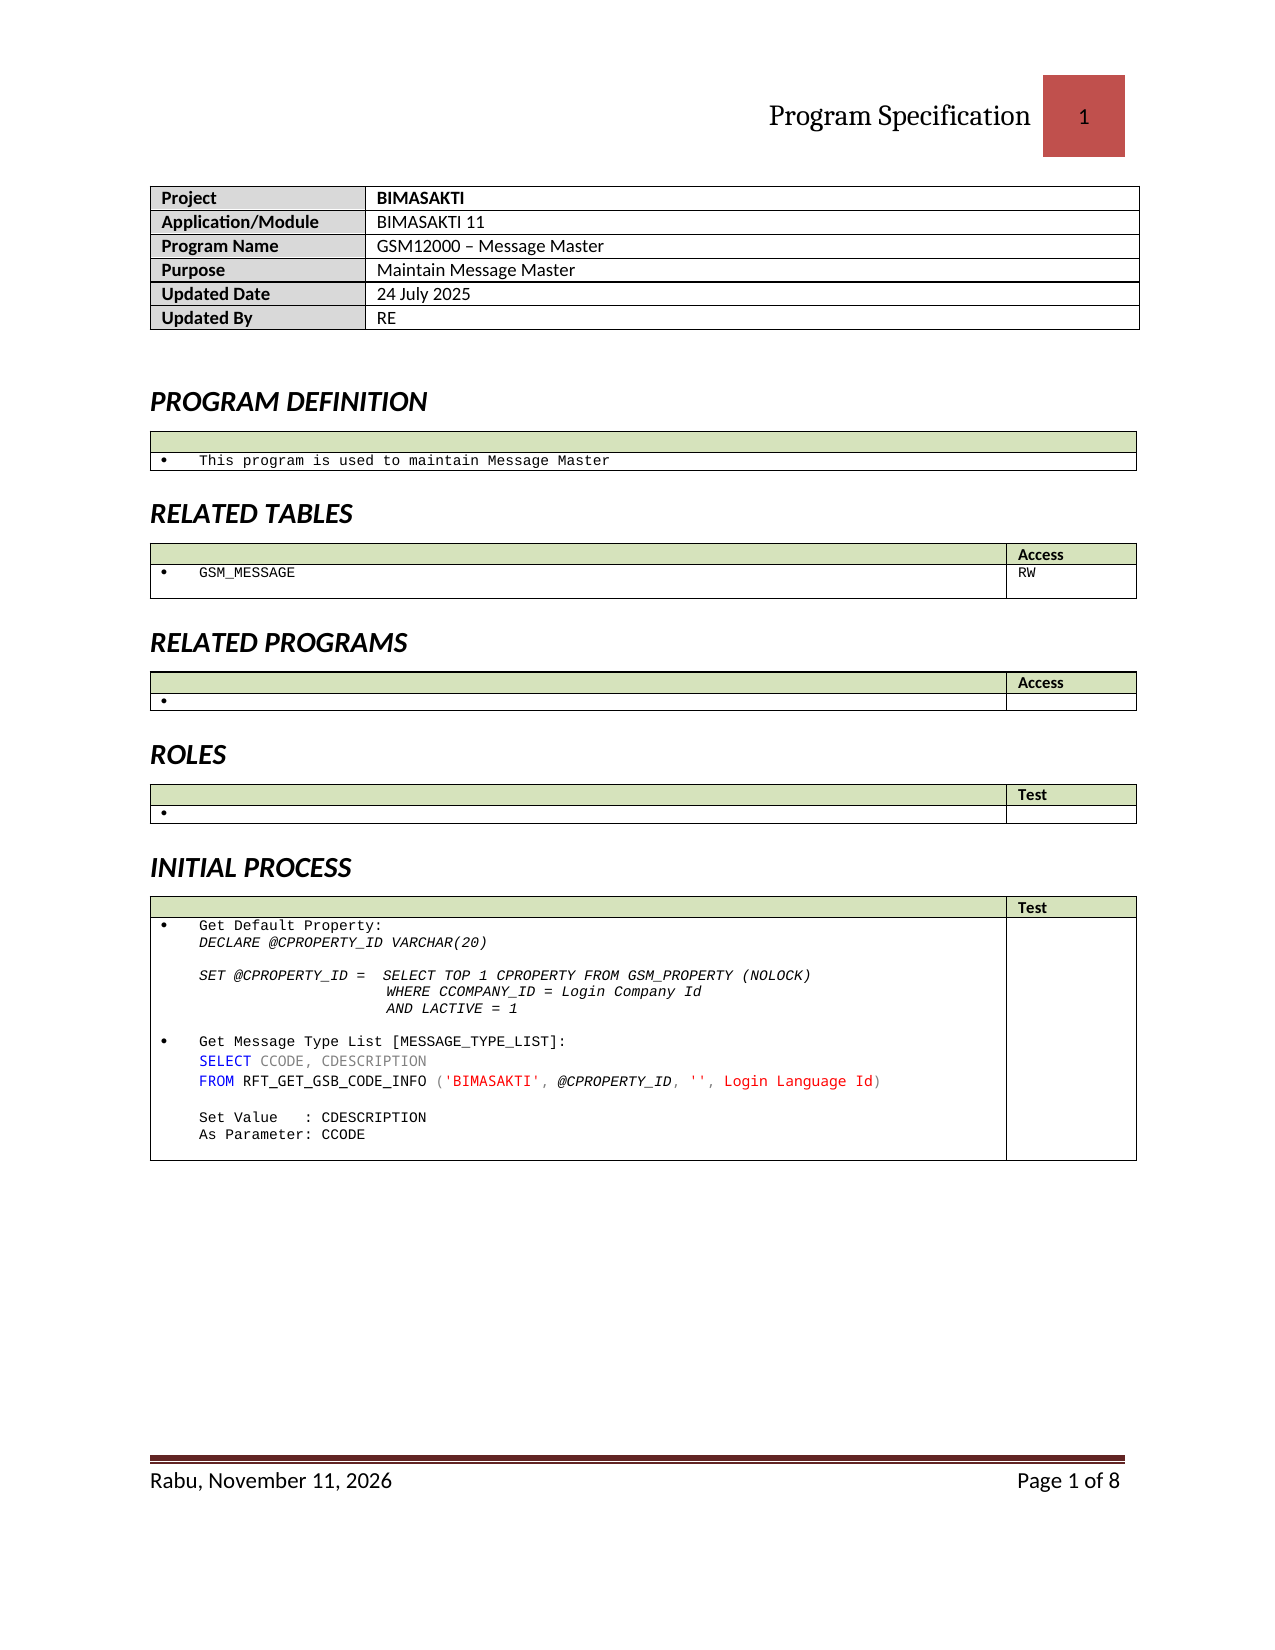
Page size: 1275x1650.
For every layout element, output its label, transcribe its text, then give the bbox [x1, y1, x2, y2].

table_cell [1007, 806, 1136, 823]
table_header Test [1007, 897, 1136, 917]
subtitle PROGRAM DEFINITION [150, 383, 1125, 419]
subtitle ROLES [150, 736, 1125, 772]
table_cell [1007, 694, 1136, 710]
table_header [151, 432, 1136, 452]
table_header [151, 673, 1006, 693]
table_header Access [1007, 544, 1136, 564]
table_header [151, 897, 1006, 917]
table_cell [151, 694, 1006, 710]
table_cell [151, 806, 1006, 823]
table_cell RW [1007, 565, 1136, 598]
subtitle INITIAL PROCESS [150, 849, 1125, 884]
subtitle RELATED TABLES [150, 496, 1125, 531]
table_cell [1007, 918, 1136, 1160]
table_cell GSM_MESSAGE [151, 565, 1006, 598]
table_header Access [1007, 673, 1136, 693]
subtitle RELATED PROGRAMS [150, 624, 1125, 660]
table_header [151, 785, 1006, 805]
table_header [151, 544, 1006, 564]
table_cell This program is used to maintain Message Master [151, 453, 1136, 469]
table_cell Get Default Property: DECLARE @CPROPERTY_ID VARCHAR(20) SET @CPROPERTY_ID = SELECT TOP 1 CPROPERTY FROM GSM_PROPERTY (NOLOCK) WHERE CCOMPANY_ID = Login Company Id AND LACTIVE = 1 Get Message Type List [MESSAGE_TYPE_LIST]: SELECT CCODE, CDESCRIPTION FROM RFT_GET_GSB_CODE_INFO ('BIMASAKTI', @CPROPERTY_ID, '', Login Language Id) Set Value : CDESCRIPTION As Parameter: CCODE [151, 918, 1006, 1160]
table_header Test [1007, 785, 1136, 805]
